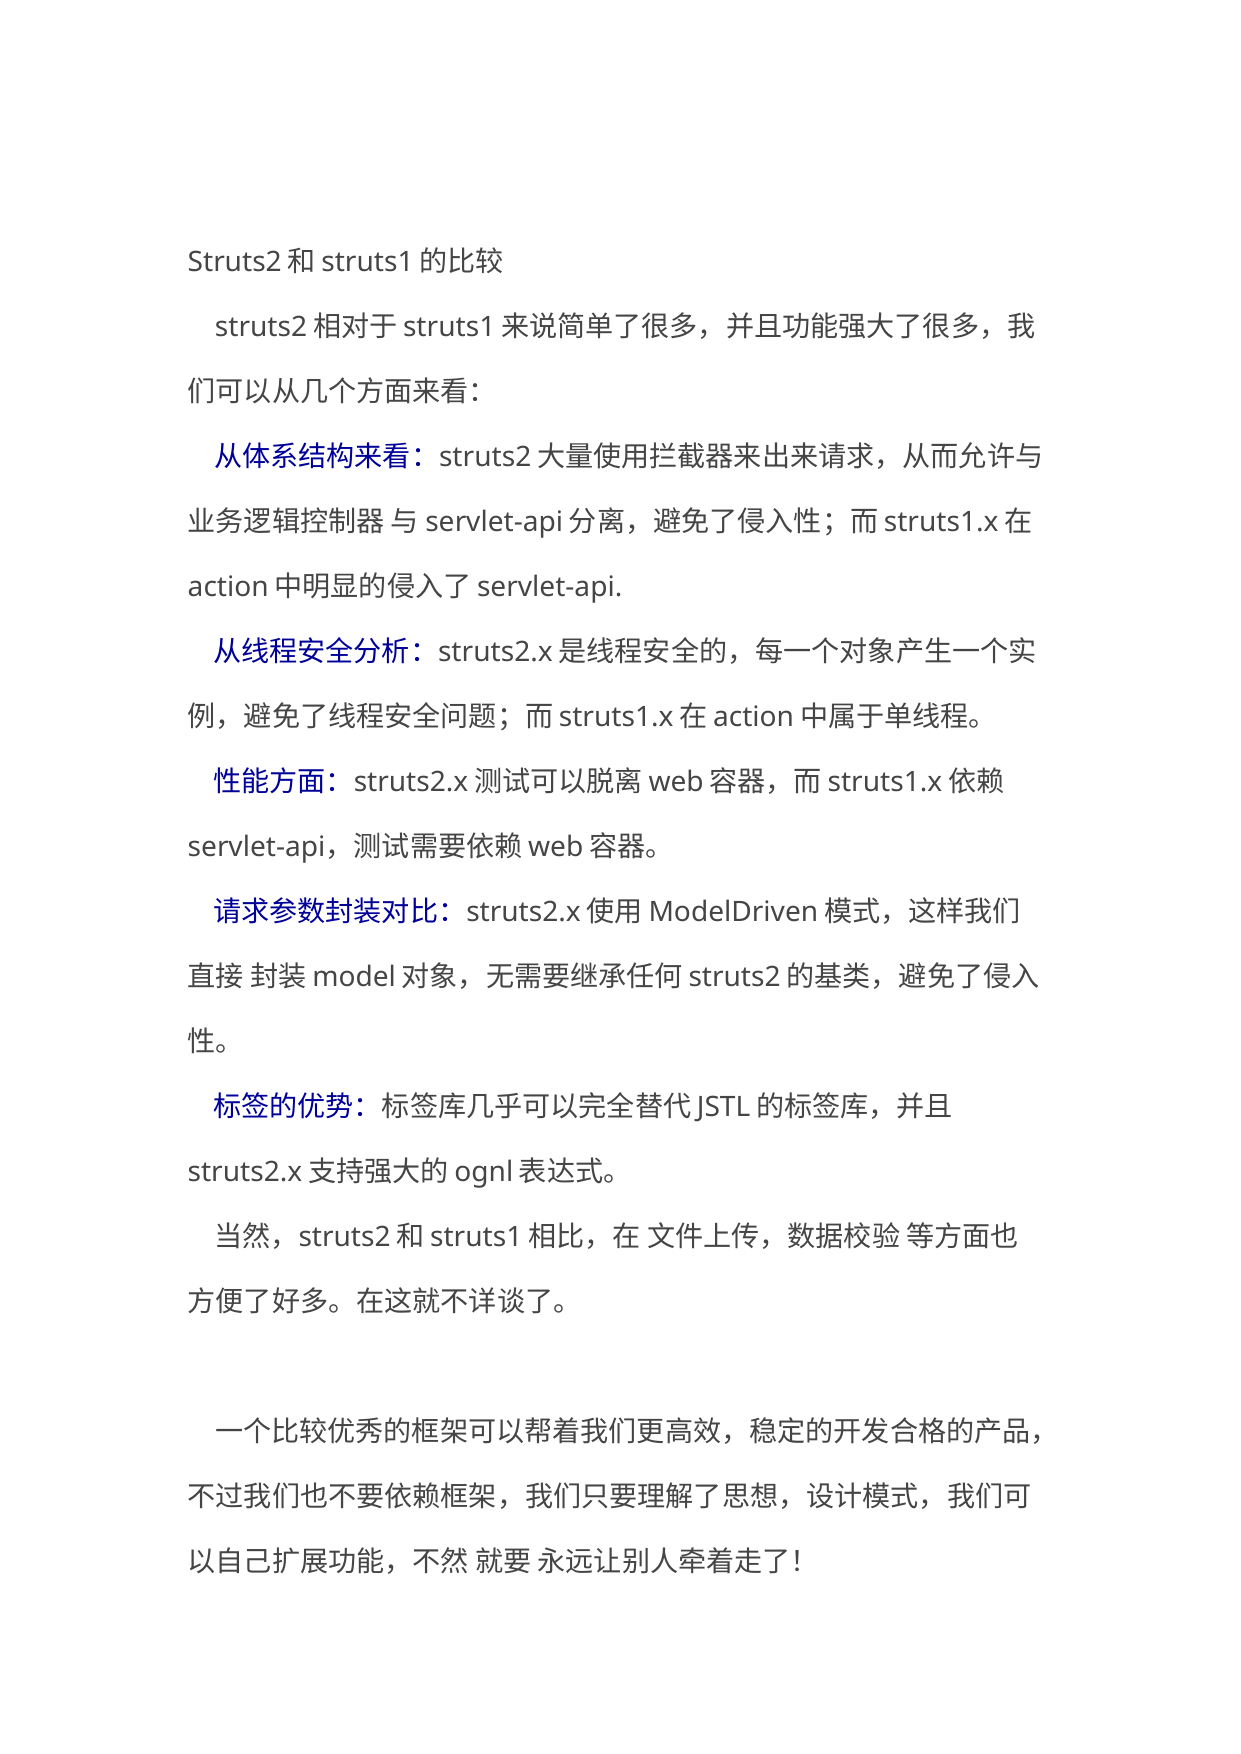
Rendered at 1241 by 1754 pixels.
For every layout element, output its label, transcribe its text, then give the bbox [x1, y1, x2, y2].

text Struts2和struts1的比较 [187, 227, 1053, 292]
text 一个比较优秀的框架可以帮着我们更高效，稳定的开发合格的产品，不过我们也不要依赖框架，我们只要理解了思想，设计模式，我们可以自己扩展功能，不然 就要 永远让别人牵着走了！ [187, 1397, 1053, 1592]
text 性能方面：struts2.x测试可以脱离web容器，而struts1.x依赖servlet-api，测试需要依赖web容器。 [187, 747, 1053, 877]
text 标签的优势：标签库几乎可以完全替代JSTL的标签库，并且 struts2.x支持强大的ognl表达式。 [187, 1072, 1053, 1202]
text 当然，struts2和struts1相比，在 文件上传，数据校验 等方面也 方便了好多。在这就不详谈了。 [187, 1202, 1053, 1332]
text 从线程安全分析：struts2.x是线程安全的，每一个对象产生一个实例，避免了线程安全问题；而struts1.x在action中属于单线程。 [187, 617, 1053, 747]
text 从体系结构来看：struts2大量使用拦截器来出来请求，从而允许与业务逻辑控制器 与 servlet-api分离，避免了侵入性；而struts1.x在action中明显的侵入了servlet-api. [187, 422, 1053, 617]
text struts2相对于struts1来说简单了很多，并且功能强大了很多，我们可以从几个方面来看： [187, 292, 1053, 422]
text 请求参数封装对比：struts2.x使用ModelDriven模式，这样我们 直接 封装model对象，无需要继承任何struts2的基类，避免了侵入性。 [187, 877, 1053, 1072]
